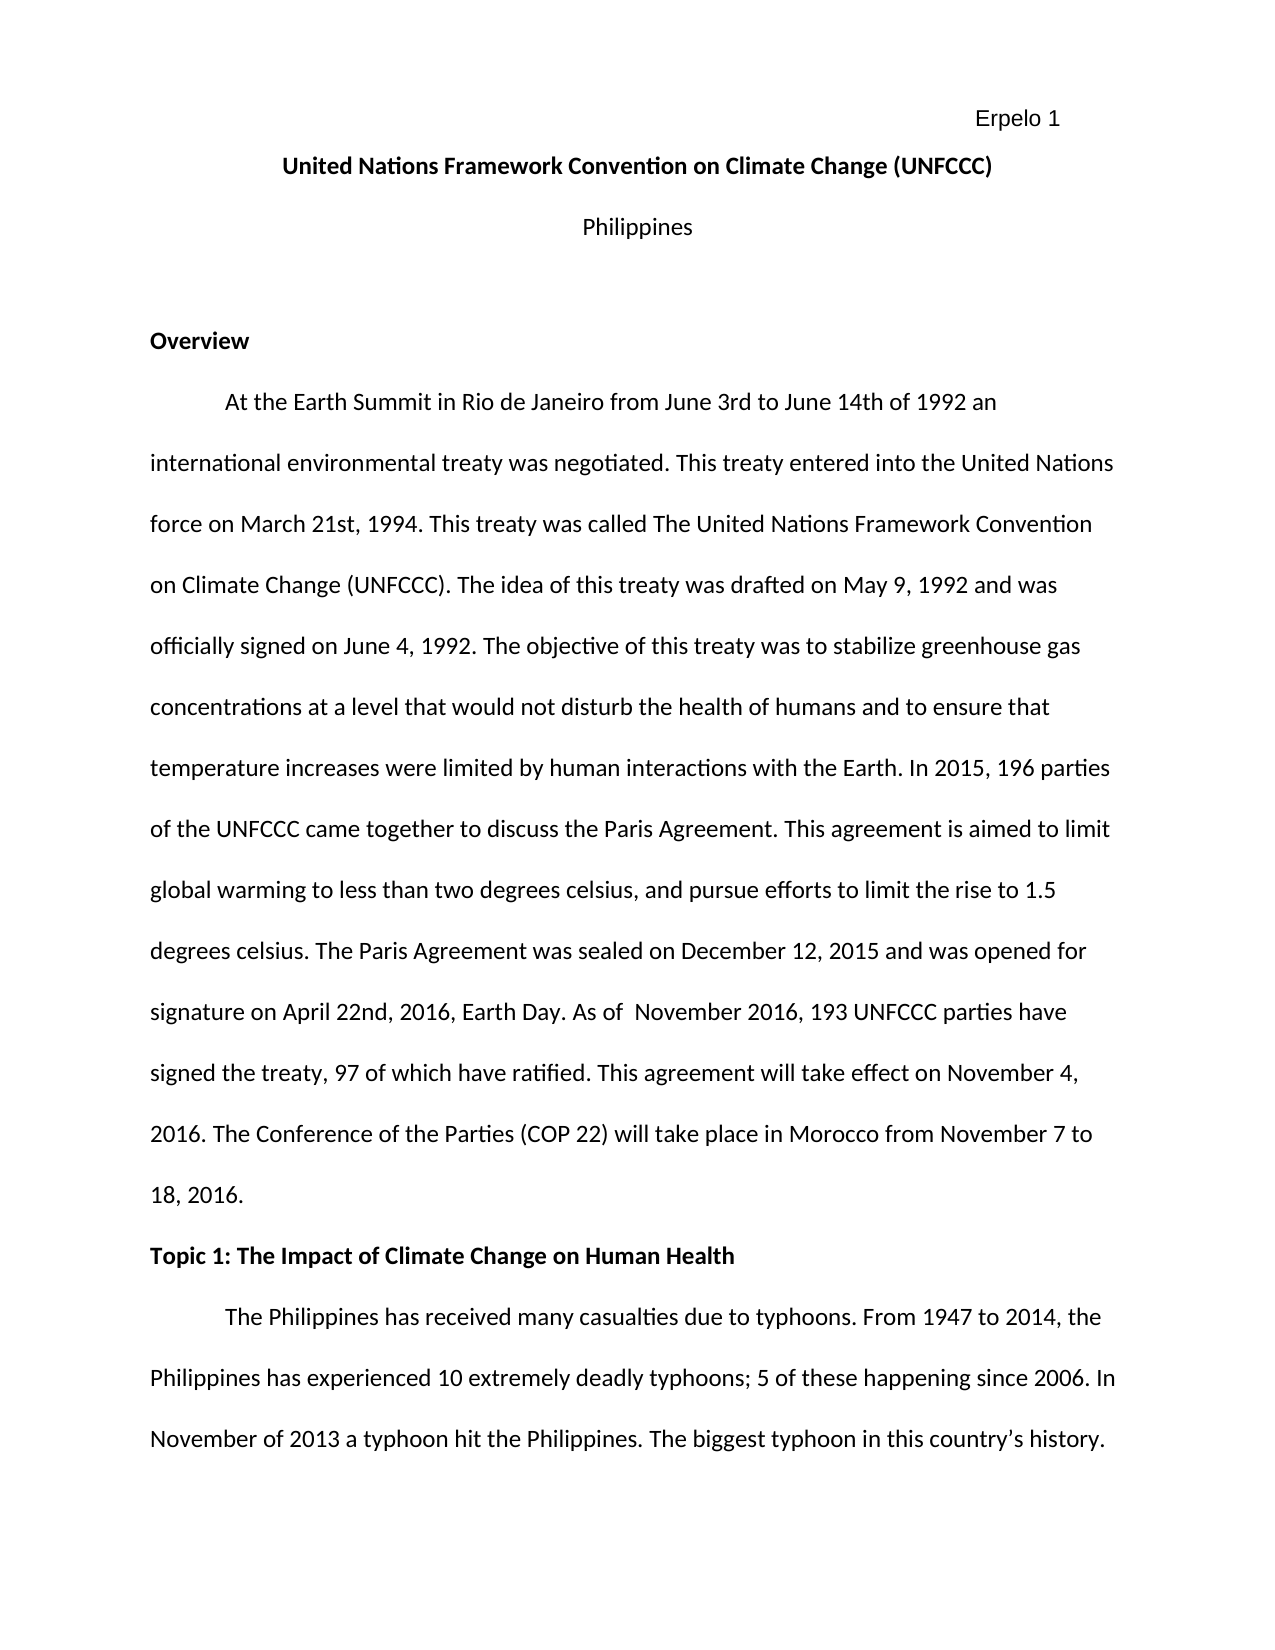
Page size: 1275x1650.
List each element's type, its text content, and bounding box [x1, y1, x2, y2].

text Philippines [150, 211, 1125, 242]
text At the Earth Summit in Rio de Janeiro from June 3rd to June 14th of 1992 an international environmental treaty was negotiated. This treaty entered into the United Nations force on March 21st, 1994. This treaty was called The United Nations Framework Convention on Climate Change (UNFCCC). The idea of this treaty was drafted on May 9, 1992 and was officially signed on June 4, 1992. The objective of this treaty was to stabilize greenhouse gas concentrations at a level that would not disturb the health of humans and to ensure that temperature increases were limited by human interactions with the Earth. In 2015, 196 parties of the UNFCCC came together to discuss the Paris Agreement. This agreement is aimed to limit global warming to less than two degrees celsius, and pursue efforts to limit the rise to 1.5 degrees celsius. The Paris Agreement was sealed on December 12, 2015 and was opened for signature on April 22nd, 2016, Earth Day. As of November 2016, 193 UNFCCC parties have signed the treaty, 97 of which have ratified. This agreement will take effect on November 4, 2016. The Conference of the Parties (COP 22) will take place in Morocco from November 7 to 18, 2016. [150, 386, 1125, 1210]
text Overview [150, 325, 1125, 355]
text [150, 1301, 1125, 1454]
text Topic 1: The Impact of Climate Change on Human Health [150, 1240, 1125, 1271]
text United Nations Framework Convention on Climate Change (UNFCCC) [150, 150, 1125, 181]
